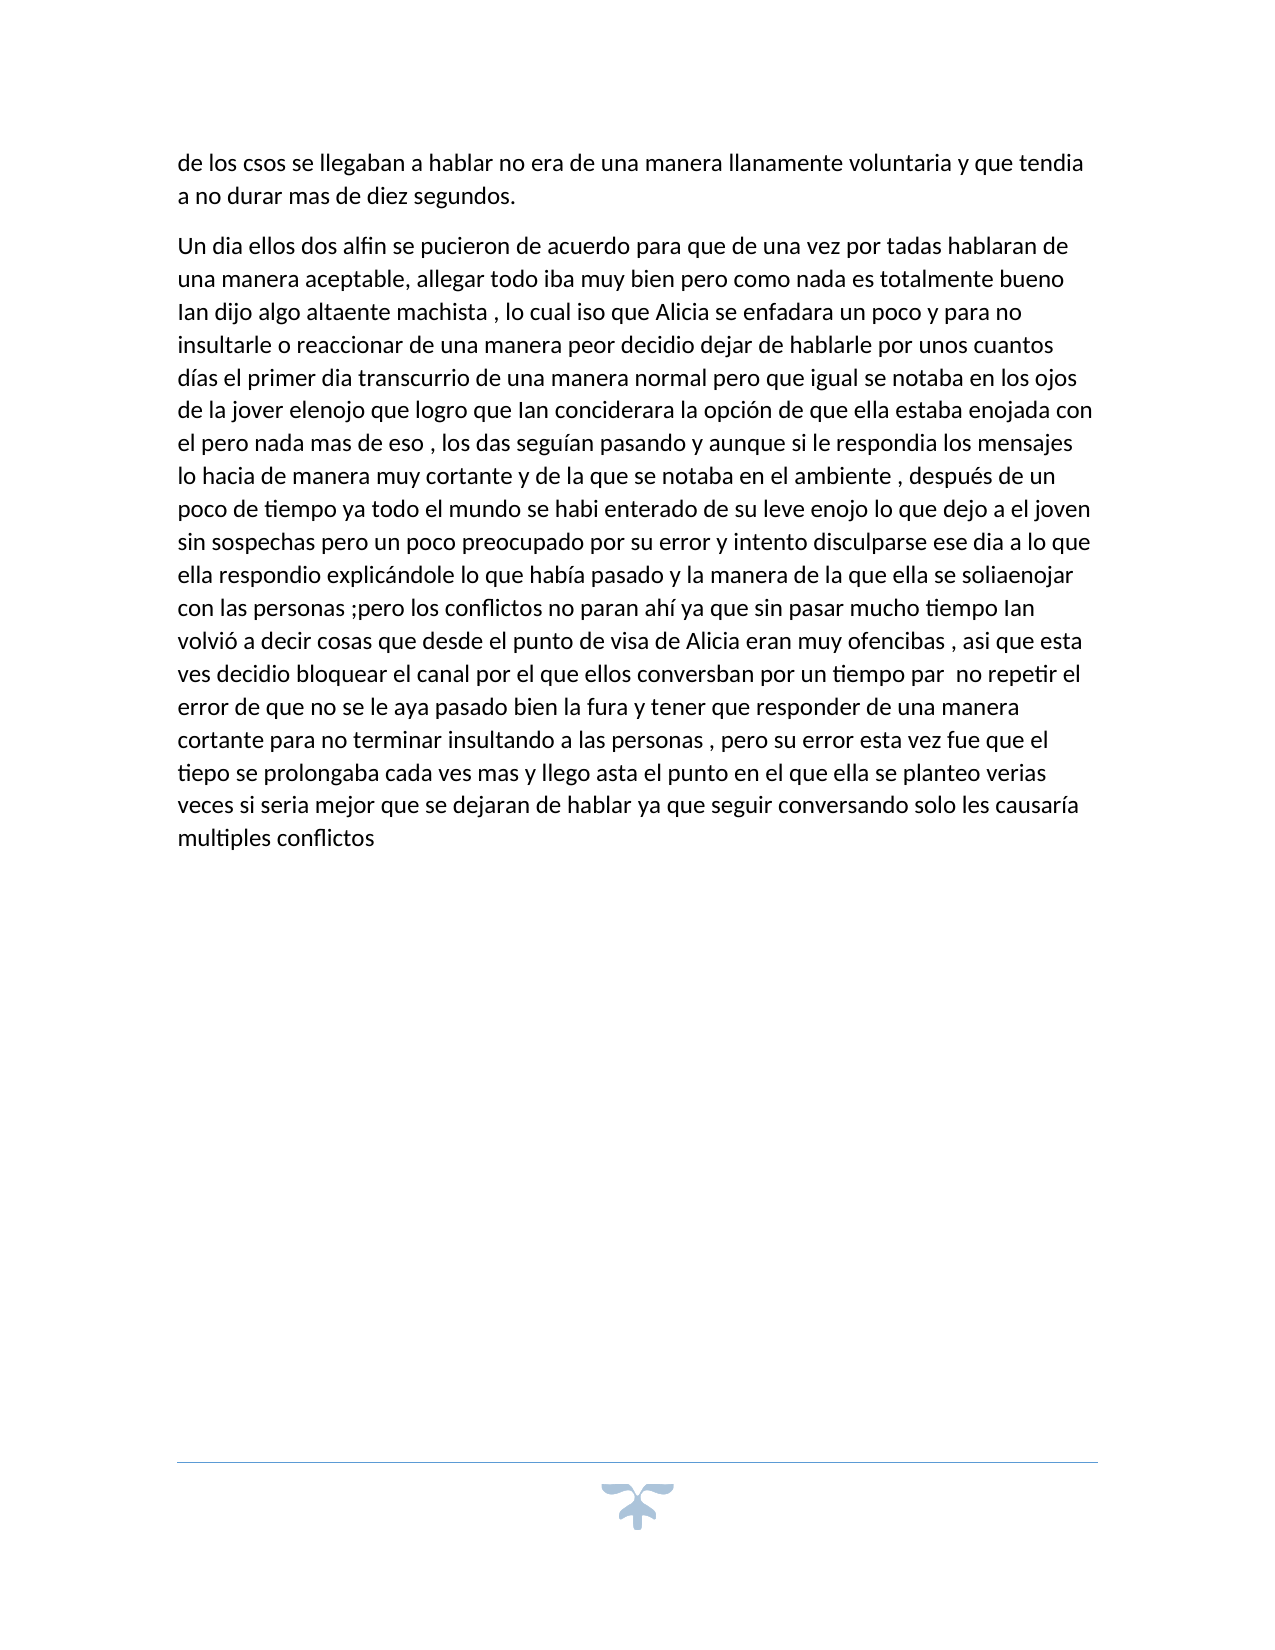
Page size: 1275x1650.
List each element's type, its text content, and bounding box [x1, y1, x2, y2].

text Un dia ellos dos alfin se pucieron de acuerdo para que de una vez por tadas hablaran de una manera aceptable, allegar todo iba muy bien pero como nada es totalmente bueno Ian dijo algo altaente machista , lo cual iso que Alicia se enfadara un poco y para no insultarle o reaccionar de una manera peor decidio dejar de hablarle por unos cuantos días el primer dia transcurrio de una manera normal pero que igual se notaba en los ojos de la jover elenojo que logro que Ian conciderara la opción de que ella estaba enojada con el pero nada mas de eso , los das seguían pasando y aunque si le respondia los mensajes lo hacia de manera muy cortante y de la que se notaba en el ambiente , después de un poco de tiempo ya todo el mundo se habi enterado de su leve enojo lo que dejo a el joven sin sospechas pero un poco preocupado por su error y intento disculparse ese dia a lo que ella respondio explicándole lo que había pasado y la manera de la que ella se soliaenojar con las personas ;pero los conflictos no paran ahí ya que sin pasar mucho tiempo Ian volvió a decir cosas que desde el punto de visa de Alicia eran muy ofencibas , asi que esta ves decidio bloquear el canal por el que ellos conversban por un tiempo par no repetir el error de que no se le aya pasado bien la fura y tener que responder de una manera cortante para no terminar insultando a las personas , pero su error esta vez fue que el tiepo se prolongaba cada ves mas y llego asta el punto en el que ella se planteo verias veces si seria mejor que se dejaran de hablar ya que seguir conversando solo les causaría multiples conflictos [177, 230, 1098, 853]
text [177, 148, 1098, 211]
